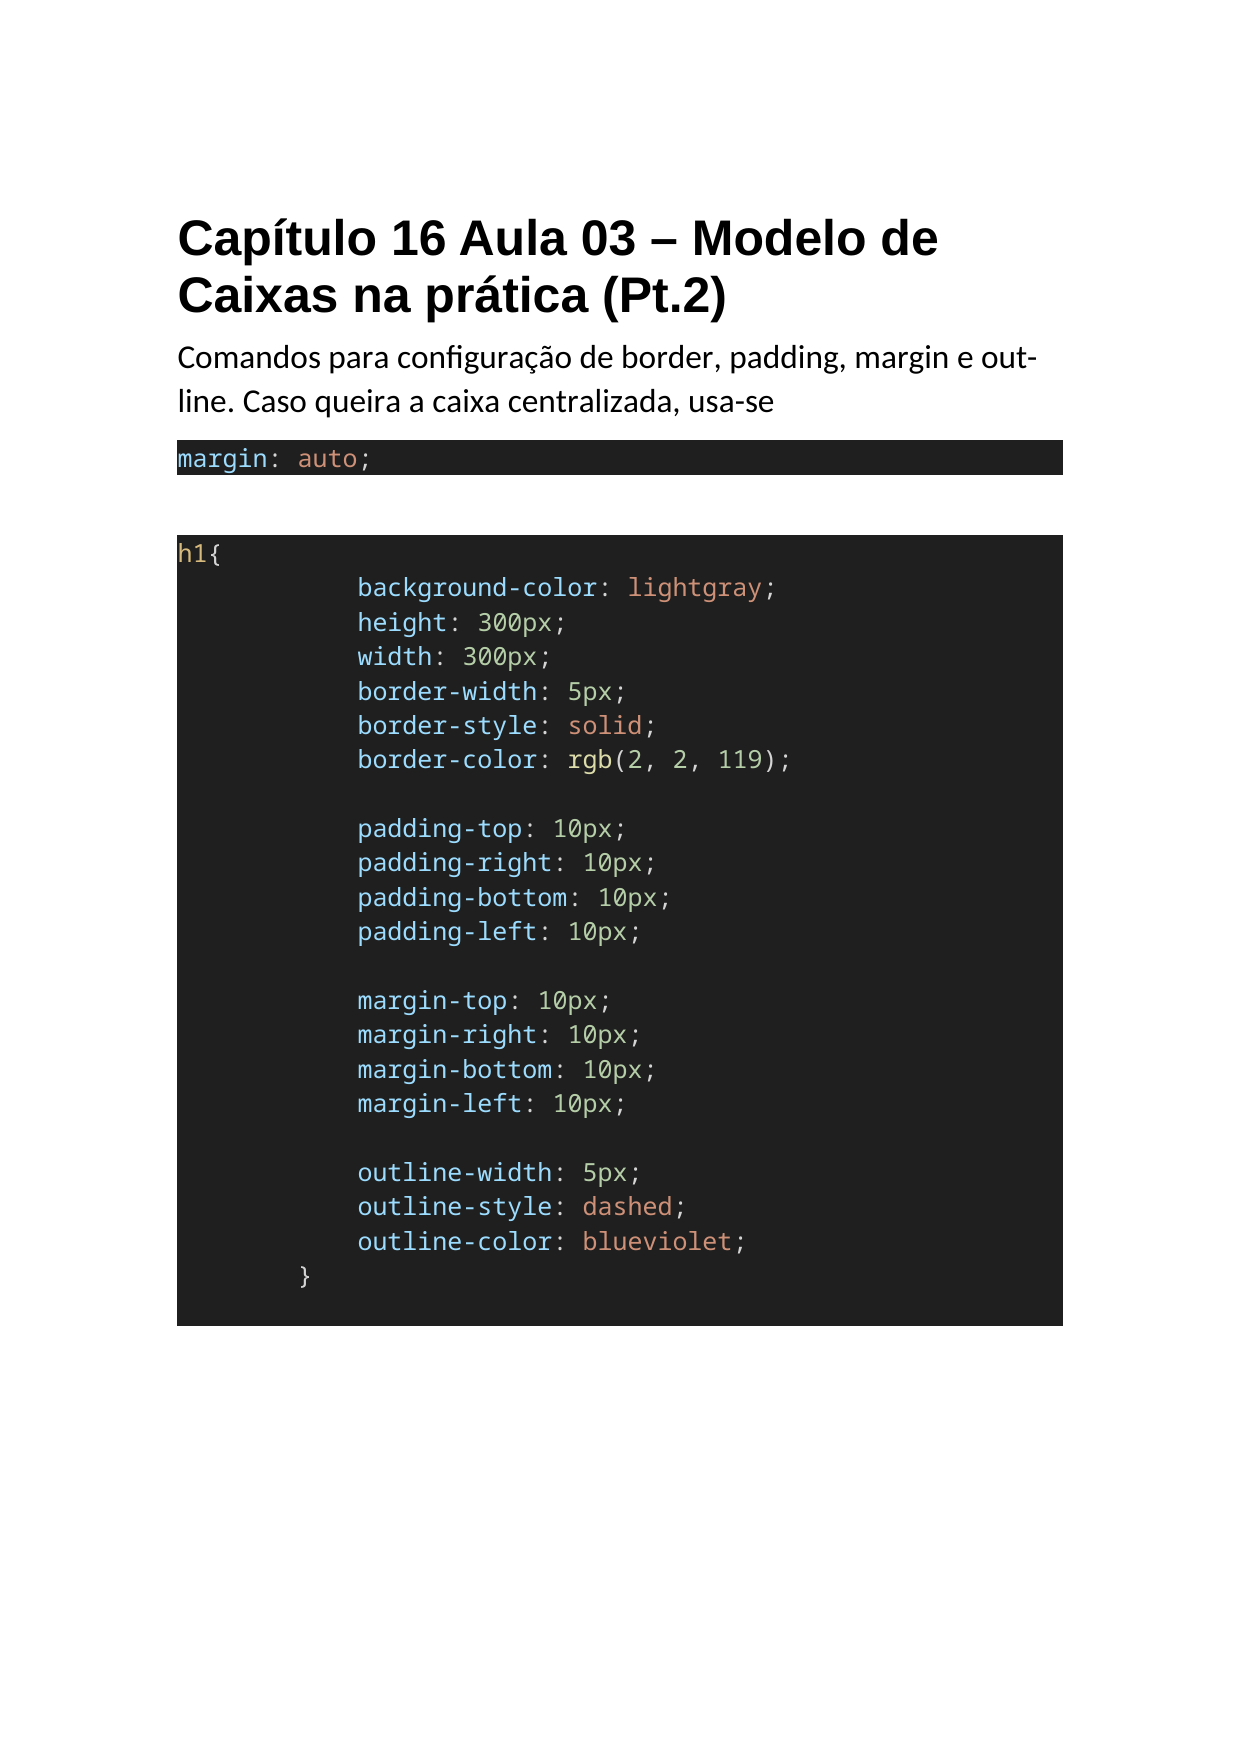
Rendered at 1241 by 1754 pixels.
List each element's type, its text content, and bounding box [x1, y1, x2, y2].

text margin-left: 10px; [177, 1085, 1063, 1120]
text margin: auto; [177, 440, 1063, 475]
text h1{ [177, 535, 1063, 570]
text border-color: rgb(2, 2, 119); [177, 742, 1063, 776]
text padding-right: 10px; [177, 845, 1063, 879]
text padding-left: 10px; [177, 913, 1063, 948]
text outline-style: dashed; [177, 1188, 1063, 1223]
text } [177, 1257, 1063, 1292]
subtitle Capítulo 16 Aula 03 – Modelo de Caixas na prática (Pt.2) [177, 208, 1063, 323]
text outline-color: blueviolet; [177, 1223, 1063, 1257]
text background-color: lightgray; [177, 570, 1063, 604]
text padding-bottom: 10px; [177, 879, 1063, 913]
text margin-bottom: 10px; [177, 1051, 1063, 1085]
text Comandos para configuração de border, padding, margin e out-line. Caso queira a caixa centralizada, usa-se [177, 336, 1063, 420]
text margin-top: 10px; [177, 982, 1063, 1017]
text height: 300px; [177, 604, 1063, 638]
text margin-right: 10px; [177, 1017, 1063, 1051]
text border-style: solid; [177, 707, 1063, 742]
text width: 300px; [177, 638, 1063, 673]
text outline-width: 5px; [177, 1154, 1063, 1188]
text border-width: 5px; [177, 673, 1063, 707]
text padding-top: 10px; [177, 810, 1063, 845]
